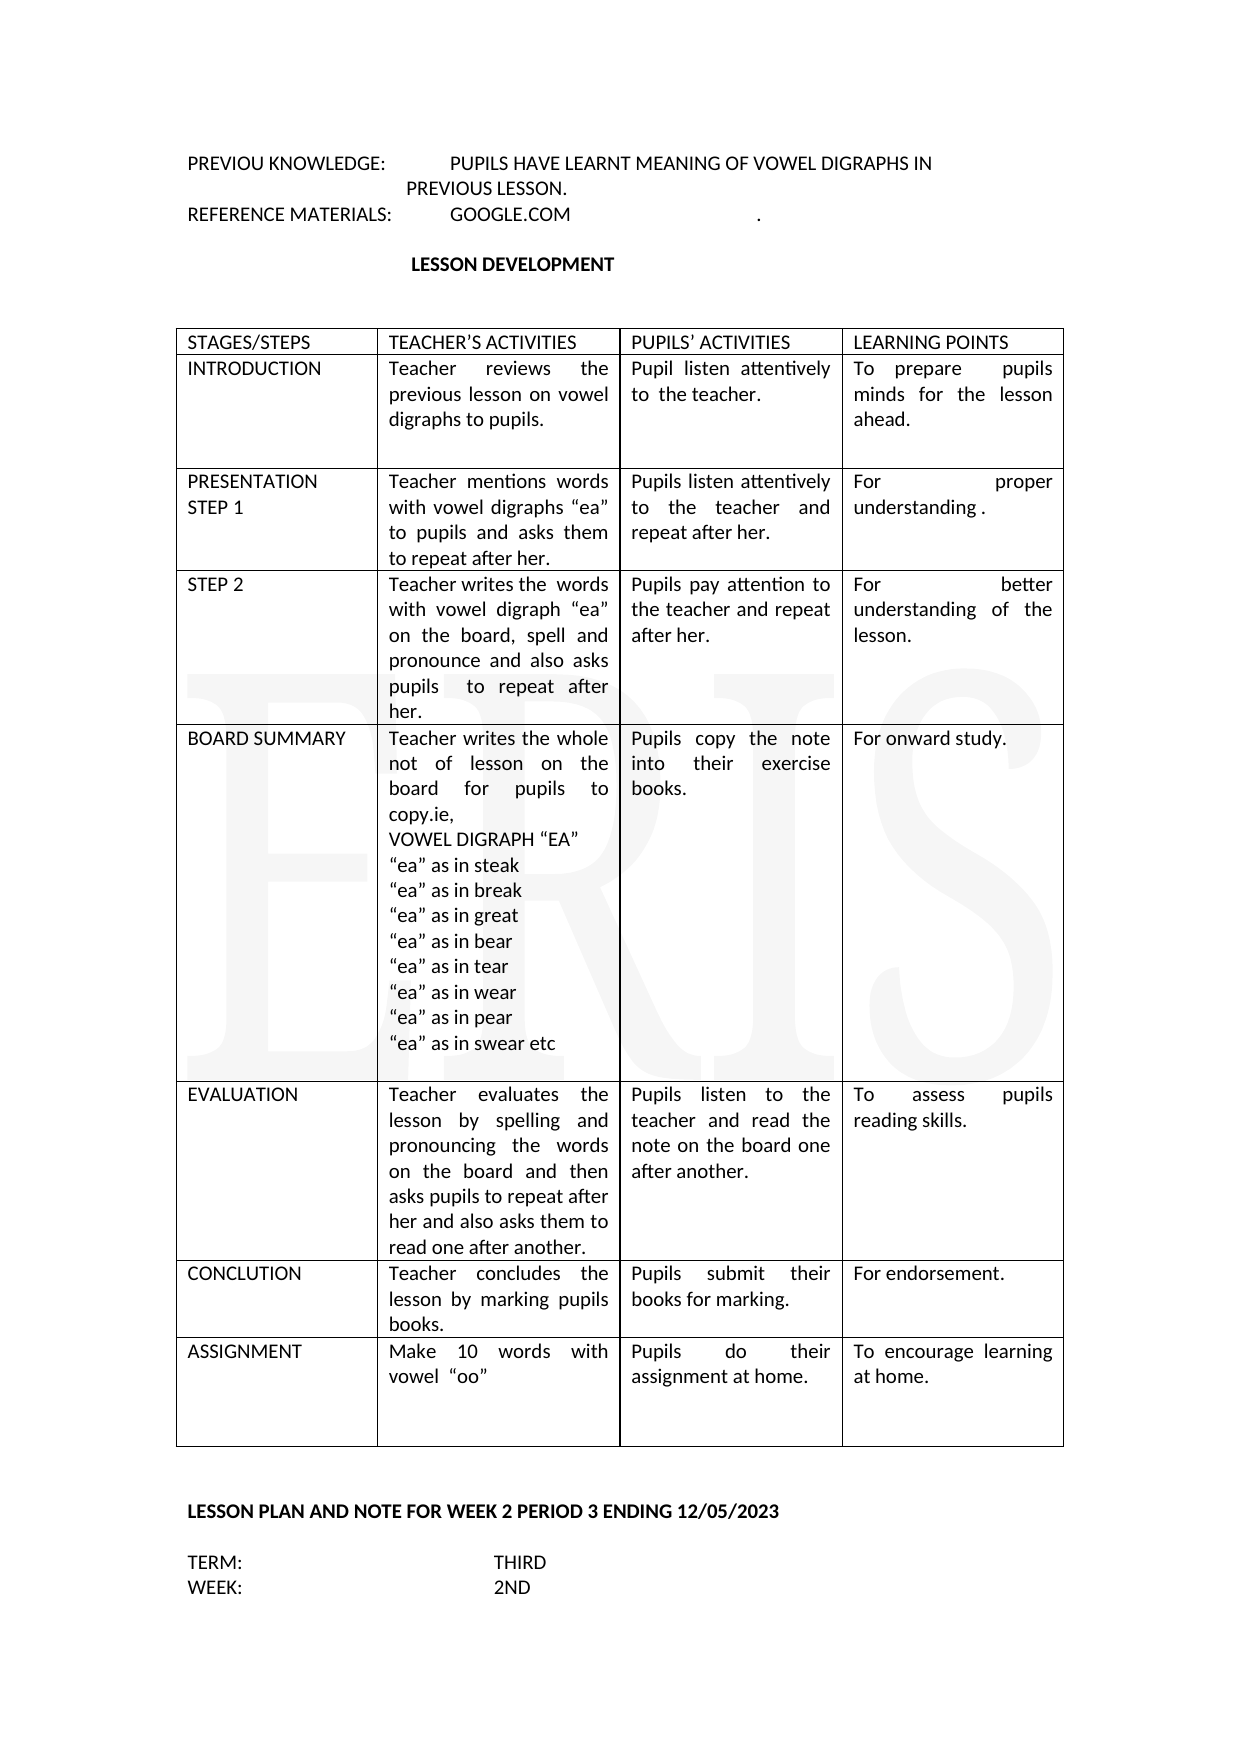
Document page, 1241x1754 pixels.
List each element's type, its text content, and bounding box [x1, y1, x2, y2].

table_cell Pupils pay attention to the teacher and repeat after her. [621, 571, 842, 724]
text LESSON PLAN AND NOTE FOR WEEK 2 PERIOD 3 ENDING 12/05/2023 [187, 1498, 1053, 1523]
table_cell Teacher writes the words with vowel digraph “ea” on the board, spell and pronounce and also asks pupils to repeat after her. [378, 571, 619, 724]
table_cell To prepare pupils minds for the lesson ahead. [843, 355, 1063, 467]
table_header LEARNING POINTS [843, 329, 1063, 354]
table_cell For better understanding of the lesson. [843, 571, 1063, 724]
table_cell Pupil listen attentively to the teacher. [621, 355, 842, 467]
table_cell STEP 2 [177, 571, 377, 724]
text WEEK: 2ND [187, 1574, 1053, 1600]
table_cell To assess pupils reading skills. [843, 1082, 1063, 1259]
list PREVIOU KNOWLEDGE: PUPILS HAVE LEARNT MEANING OF VOWEL DIGRAPHS IN PREVIOUS LESSON. [187, 150, 1053, 201]
table_cell ASSIGNMENT [177, 1338, 377, 1446]
table_cell BOARD SUMMARY [177, 725, 377, 1081]
table_cell Teacher concludes the lesson by marking pupils books. [378, 1261, 619, 1337]
table_cell Pupils submit their books for marking. [621, 1261, 842, 1337]
table_cell Make 10 words with vowel “oo” [378, 1338, 619, 1446]
table_cell EVALUATION [177, 1082, 377, 1259]
table_header PUPILS’ ACTIVITIES [621, 329, 842, 354]
table_cell INTRODUCTION [177, 355, 377, 467]
table_cell For endorsement. [843, 1261, 1063, 1337]
table_cell Teacher mentions words with vowel digraphs “ea” to pupils and asks them to repeat after her. [378, 469, 619, 570]
table_cell CONCLUTION [177, 1261, 377, 1337]
table_cell Pupils do their assignment at home. [621, 1338, 842, 1446]
table_cell Pupils copy the note into their exercise books. [621, 725, 842, 1081]
table_cell Pupils listen attentively to the teacher and repeat after her. [621, 469, 842, 570]
table_cell Teacher evaluates the lesson by spelling and pronouncing the words on the board and then asks pupils to repeat after her and also asks them to read one after another. [378, 1082, 619, 1259]
list REFERENCE MATERIALS: GOOGLE.COM . [187, 201, 1053, 226]
table_header TEACHER’S ACTIVITIES [378, 329, 619, 354]
table_cell For onward study. [843, 725, 1063, 1081]
table_cell Teacher reviews the previous lesson on vowel digraphs to pupils. [378, 355, 619, 467]
table_cell Pupils listen to the teacher and read the note on the board one after another. [621, 1082, 842, 1259]
table_cell To encourage learning at home. [843, 1338, 1063, 1446]
table_cell PRESENTATION STEP 1 [177, 469, 377, 570]
table_cell For proper understanding . [843, 469, 1063, 570]
text TERM: THIRD [187, 1549, 1053, 1574]
table_header STAGES/STEPS [177, 329, 377, 354]
list LESSON DEVELOPMENT [187, 252, 1053, 277]
table_cell Teacher writes the whole not of lesson on the board for pupils to copy.ie, VOWEL DIGRAPH “EA” “ea” as in steak “ea” as in break “ea” as in great “ea” as in bear “ea” as in tear “ea” as in wear “ea” as in pear “ea” as in swear etc [378, 725, 619, 1081]
